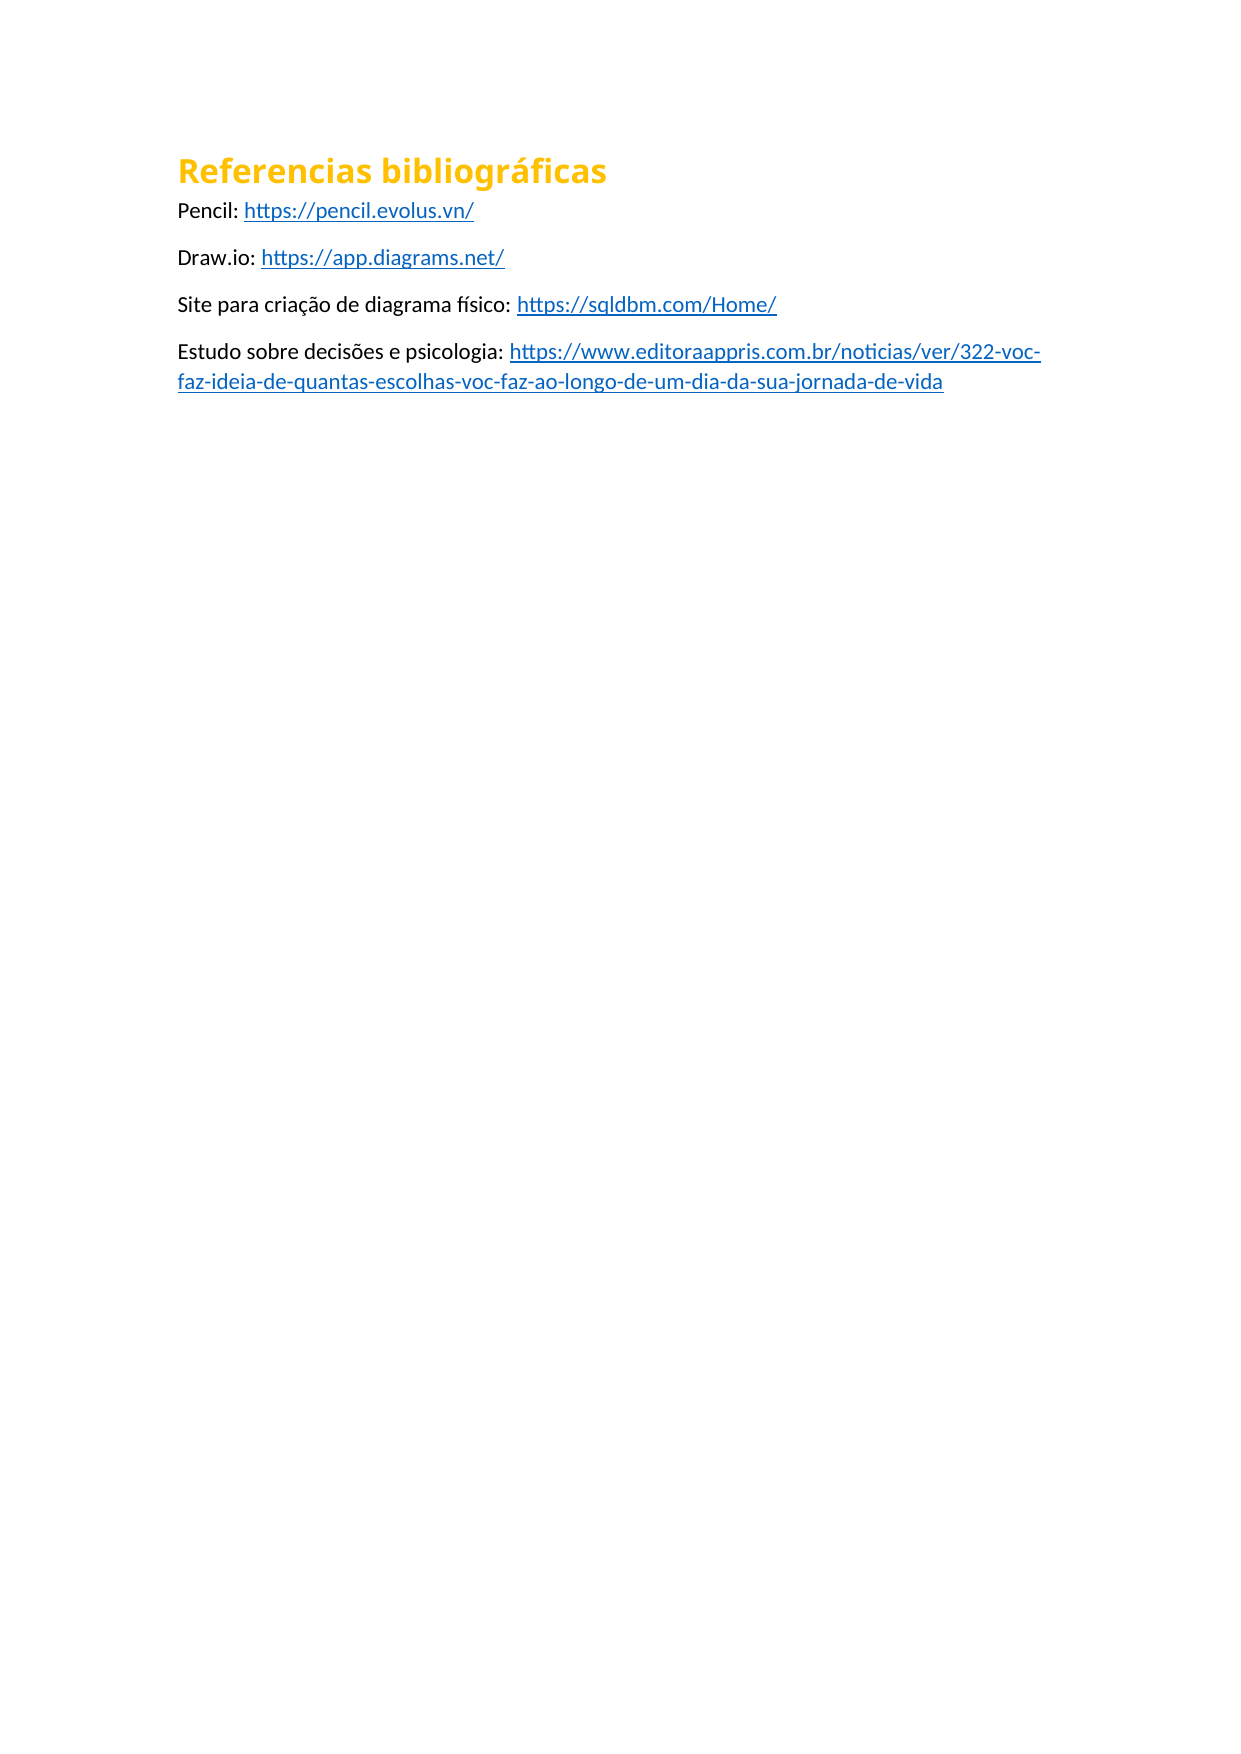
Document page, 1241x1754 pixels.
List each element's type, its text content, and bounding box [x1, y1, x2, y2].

text Site para criação de diagrama físico: https://sqldbm.com/Home/ [177, 290, 1063, 318]
text Draw.io: https://app.diagrams.net/ [177, 243, 1063, 271]
subtitle Referencias bibliográficas [177, 148, 1063, 193]
text Estudo sobre decisões e psicologia: https://www.editoraappris.com.br/noticias/ver/322-voc-faz-ideia-de-quantas-escolhas-voc-faz-ao-longo-de-um-dia-da-sua-jornada-de-vida [177, 337, 1063, 395]
text Pencil: https://pencil.evolus.vn/ [177, 197, 1063, 224]
